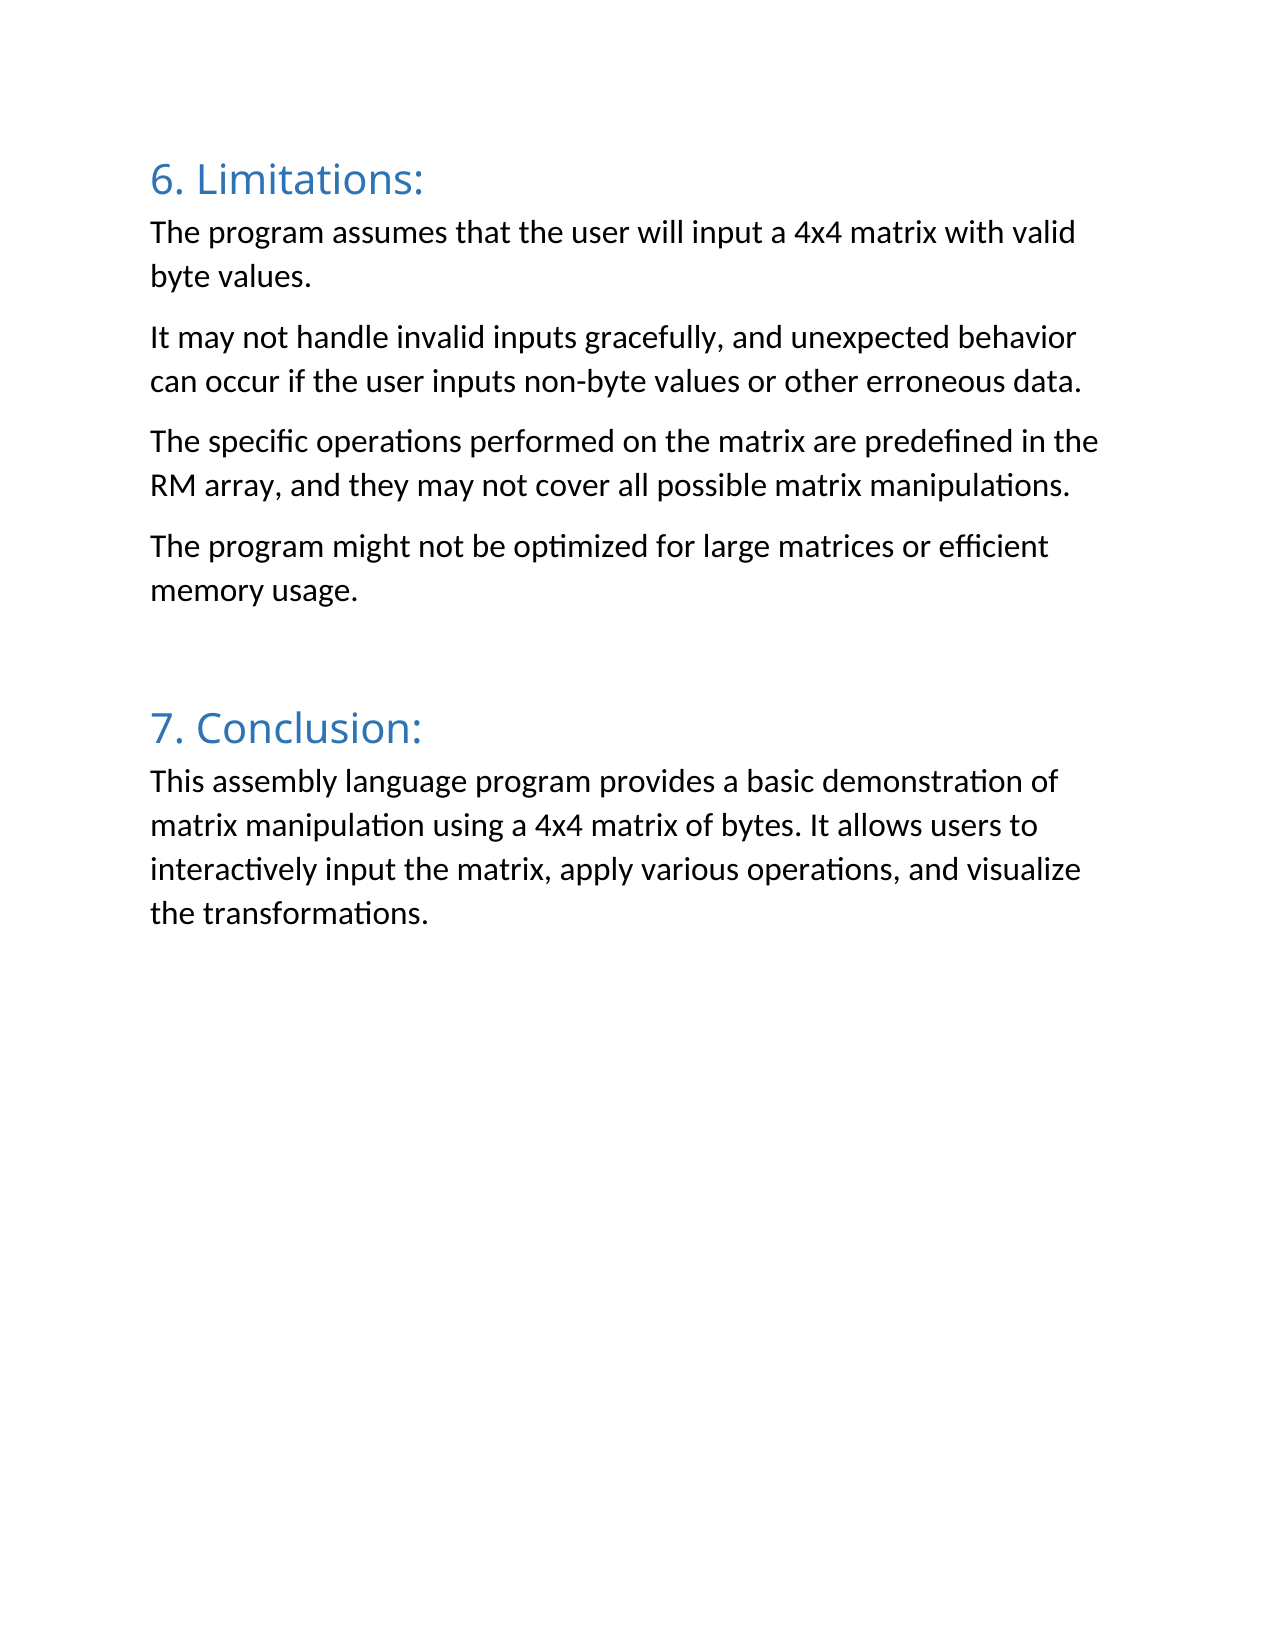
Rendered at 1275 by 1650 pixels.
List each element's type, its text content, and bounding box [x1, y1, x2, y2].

subtitle 7. Conclusion: [150, 698, 1125, 755]
text The program might not be optimized for large matrices or efficient memory usage. [150, 525, 1125, 610]
text The specific operations performed on the matrix are predefined in the RM array, and they may not cover all possible matrix manipulations. [150, 420, 1125, 505]
text The program assumes that the user will input a 4x4 matrix with valid byte values. [150, 211, 1125, 296]
subtitle 6. Limitations: [150, 150, 1125, 207]
text It may not handle invalid inputs gracefully, and unexpected behavior can occur if the user inputs non-byte values or other erroneous data. [150, 316, 1125, 401]
text This assembly language program provides a basic demonstration of matrix manipulation using a 4x4 matrix of bytes. It allows users to interactively input the matrix, apply various operations, and visualize the transformations. [150, 760, 1125, 932]
